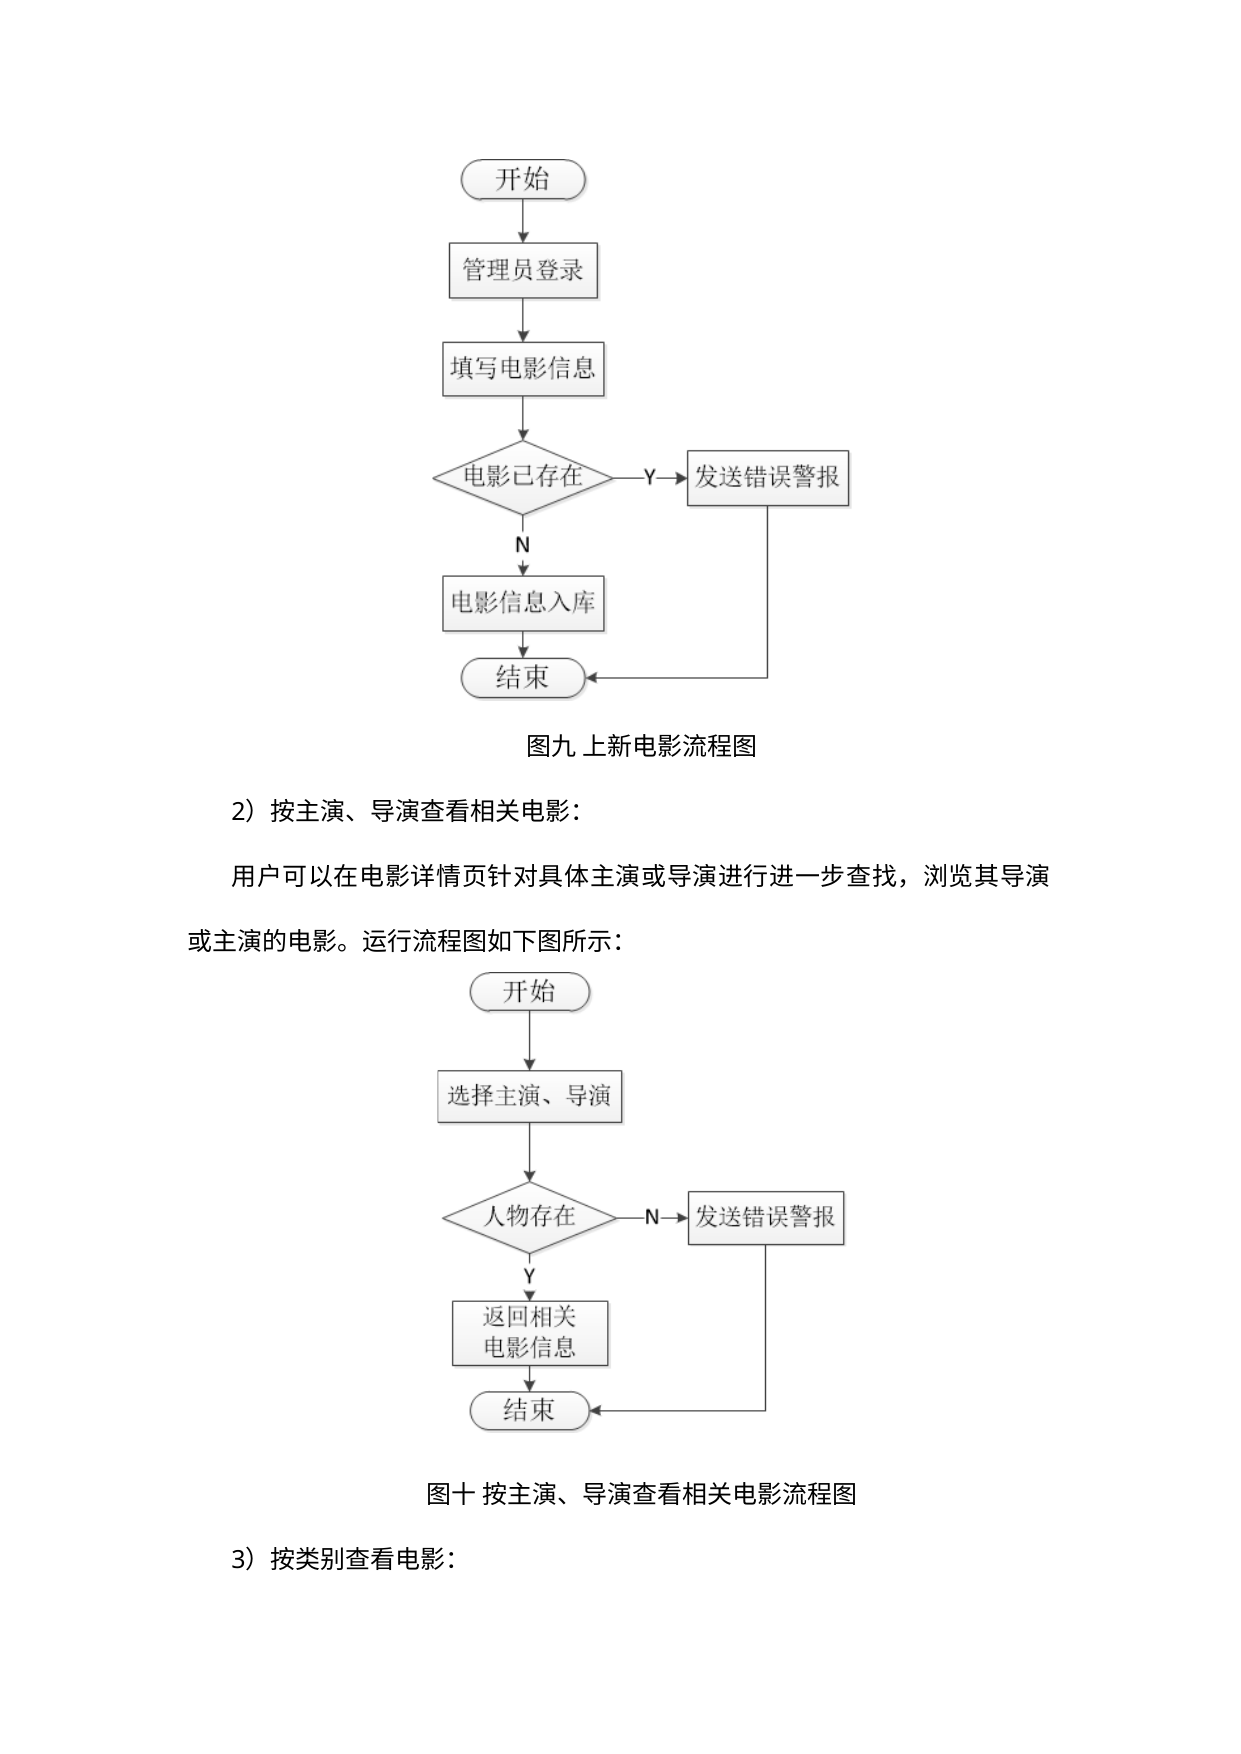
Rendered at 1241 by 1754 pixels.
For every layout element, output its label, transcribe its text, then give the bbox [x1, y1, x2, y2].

text 2）按主演、导演查看相关电影： [187, 777, 1053, 842]
text 图十 按主演、导演查看相关电影流程图 [187, 1460, 1053, 1525]
picture [437, 972, 847, 1433]
picture [432, 159, 852, 701]
text 3）按类别查看电影： [187, 1525, 1053, 1590]
text 图九 上新电影流程图 [187, 712, 1053, 777]
text 用户可以在电影详情页针对具体主演或导演进行进一步查找，浏览其导演或主演的电影。运行流程图如下图所示： [187, 842, 1053, 972]
